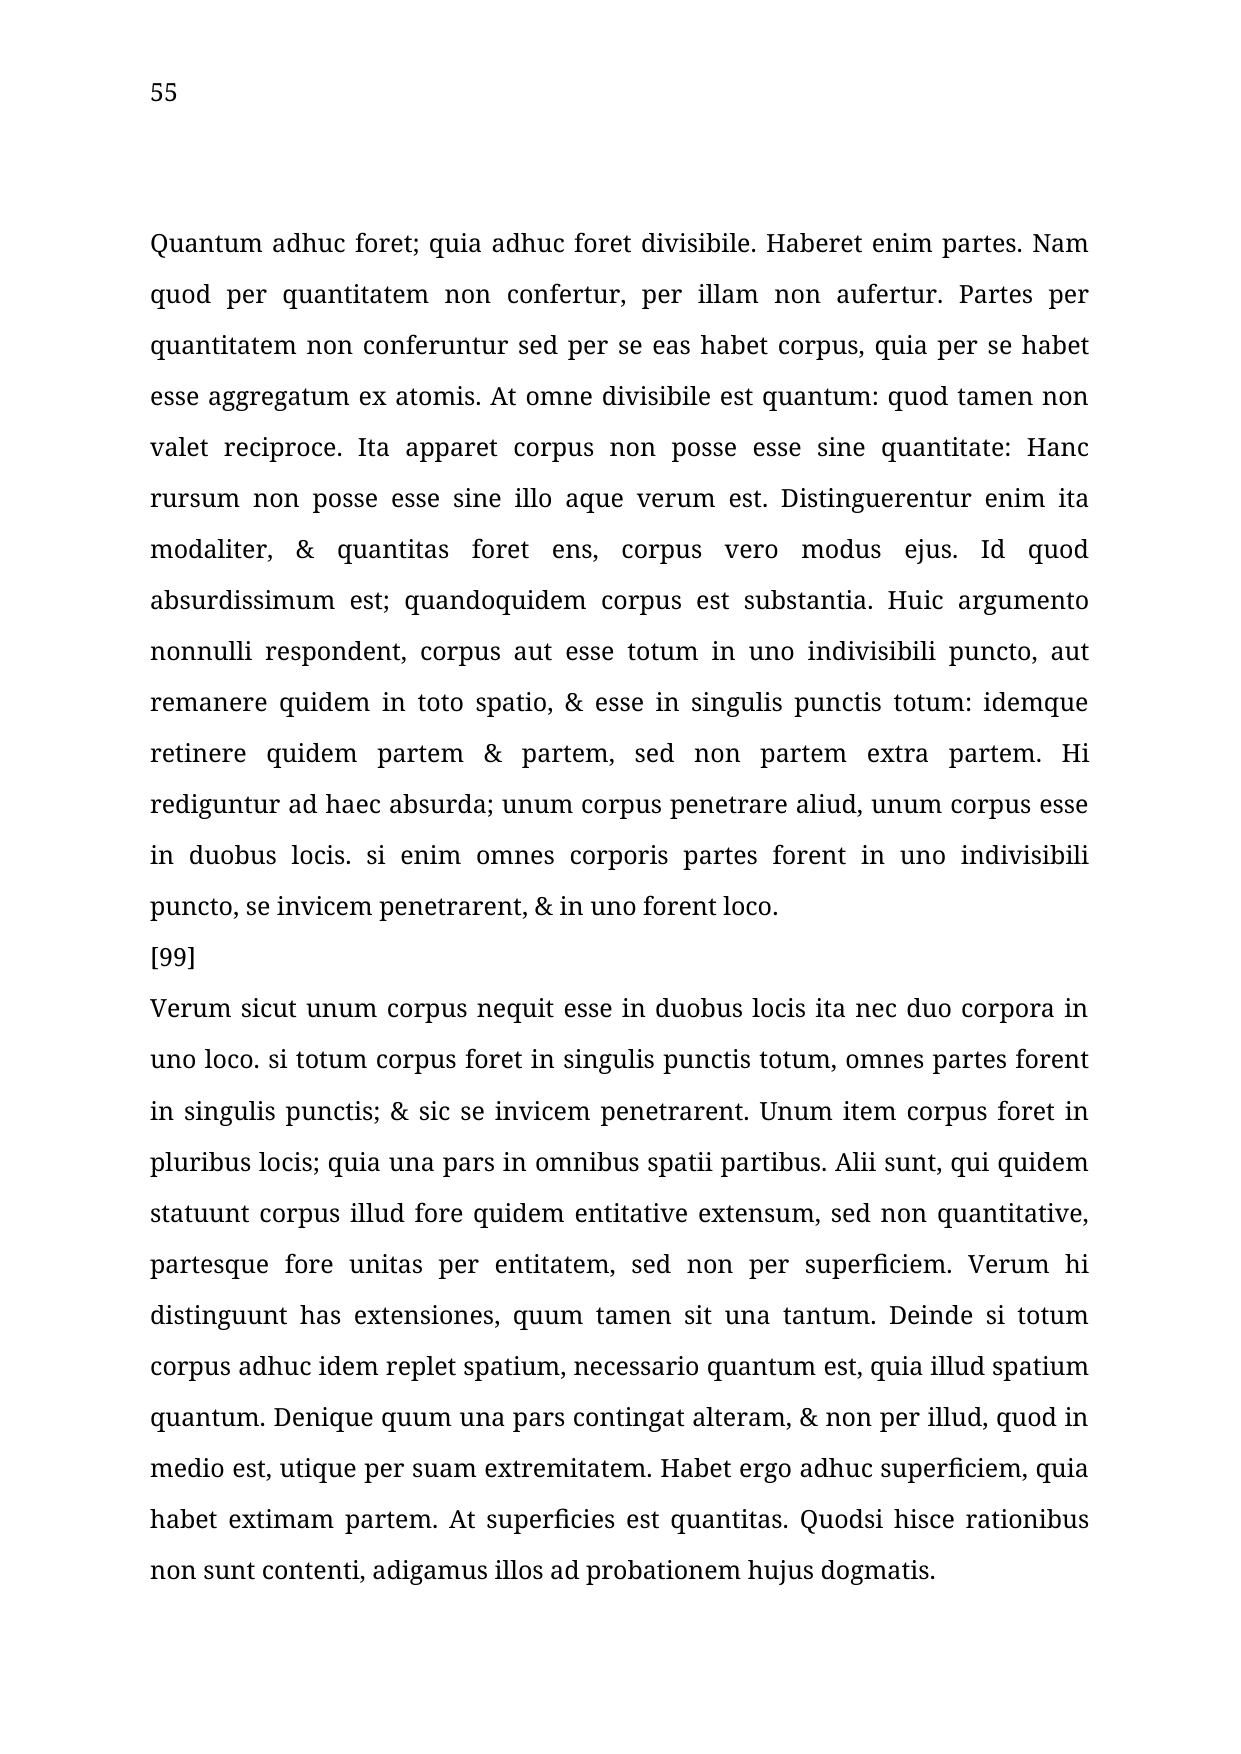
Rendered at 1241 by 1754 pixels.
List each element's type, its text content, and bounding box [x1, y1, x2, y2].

text Quantum adhuc foret; quia adhuc foret divisibile. Haberet enim partes. Nam quod per quantitatem non confertur, per illam non aufertur. Partes per quantitatem non conferuntur sed per se eas habet corpus, quia per se habet esse aggregatum ex atomis. At omne divisibile est quantum: quod tamen non valet reciproce. Ita apparet corpus non posse esse sine quantitate: Hanc rursum non posse esse sine illo aque verum est. Distinguerentur enim ita modaliter, & quantitas foret ens, corpus vero modus ejus. Id quod absurdissimum est; quandoquidem corpus est substantia. Huic argumento nonnulli respondent, corpus aut esse totum in uno indivisibili puncto, aut remanere quidem in toto spatio, & esse in singulis punctis totum: idemque retinere quidem partem & partem, sed non partem extra partem. Hi rediguntur ad haec absurda; unum corpus penetrare aliud, unum corpus esse in duobus locis. si enim omnes corporis partes forent in uno indivisibili puncto, se invicem penetrarent, & in uno forent loco. [150, 225, 1090, 923]
text Verum sicut unum corpus nequit esse in duobus locis ita nec duo corpora in uno loco. si totum corpus foret in singulis punctis totum, omnes partes forent in singulis punctis; & sic se invicem penetrarent. Unum item corpus foret in pluribus locis; quia una pars in omnibus spatii partibus. Alii sunt, qui quidem statuunt corpus illud fore quidem entitative extensum, sed non quantitative, partesque fore unitas per entitatem, sed non per superficiem. Verum hi distinguunt has extensiones, quum tamen sit una tantum. Deinde si totum corpus adhuc idem replet spatium, necessario quantum est, quia illud spatium quantum. Denique quum una pars contingat alteram, & non per illud, quod in medio est, utique per suam extremitatem. Habet ergo adhuc superficiem, quia habet extimam partem. At superficies est quantitas. Quodsi hisce rationibus non sunt contenti, adigamus illos ad probationem hujus dogmatis. [150, 991, 1090, 1587]
text [99] [150, 940, 1090, 974]
